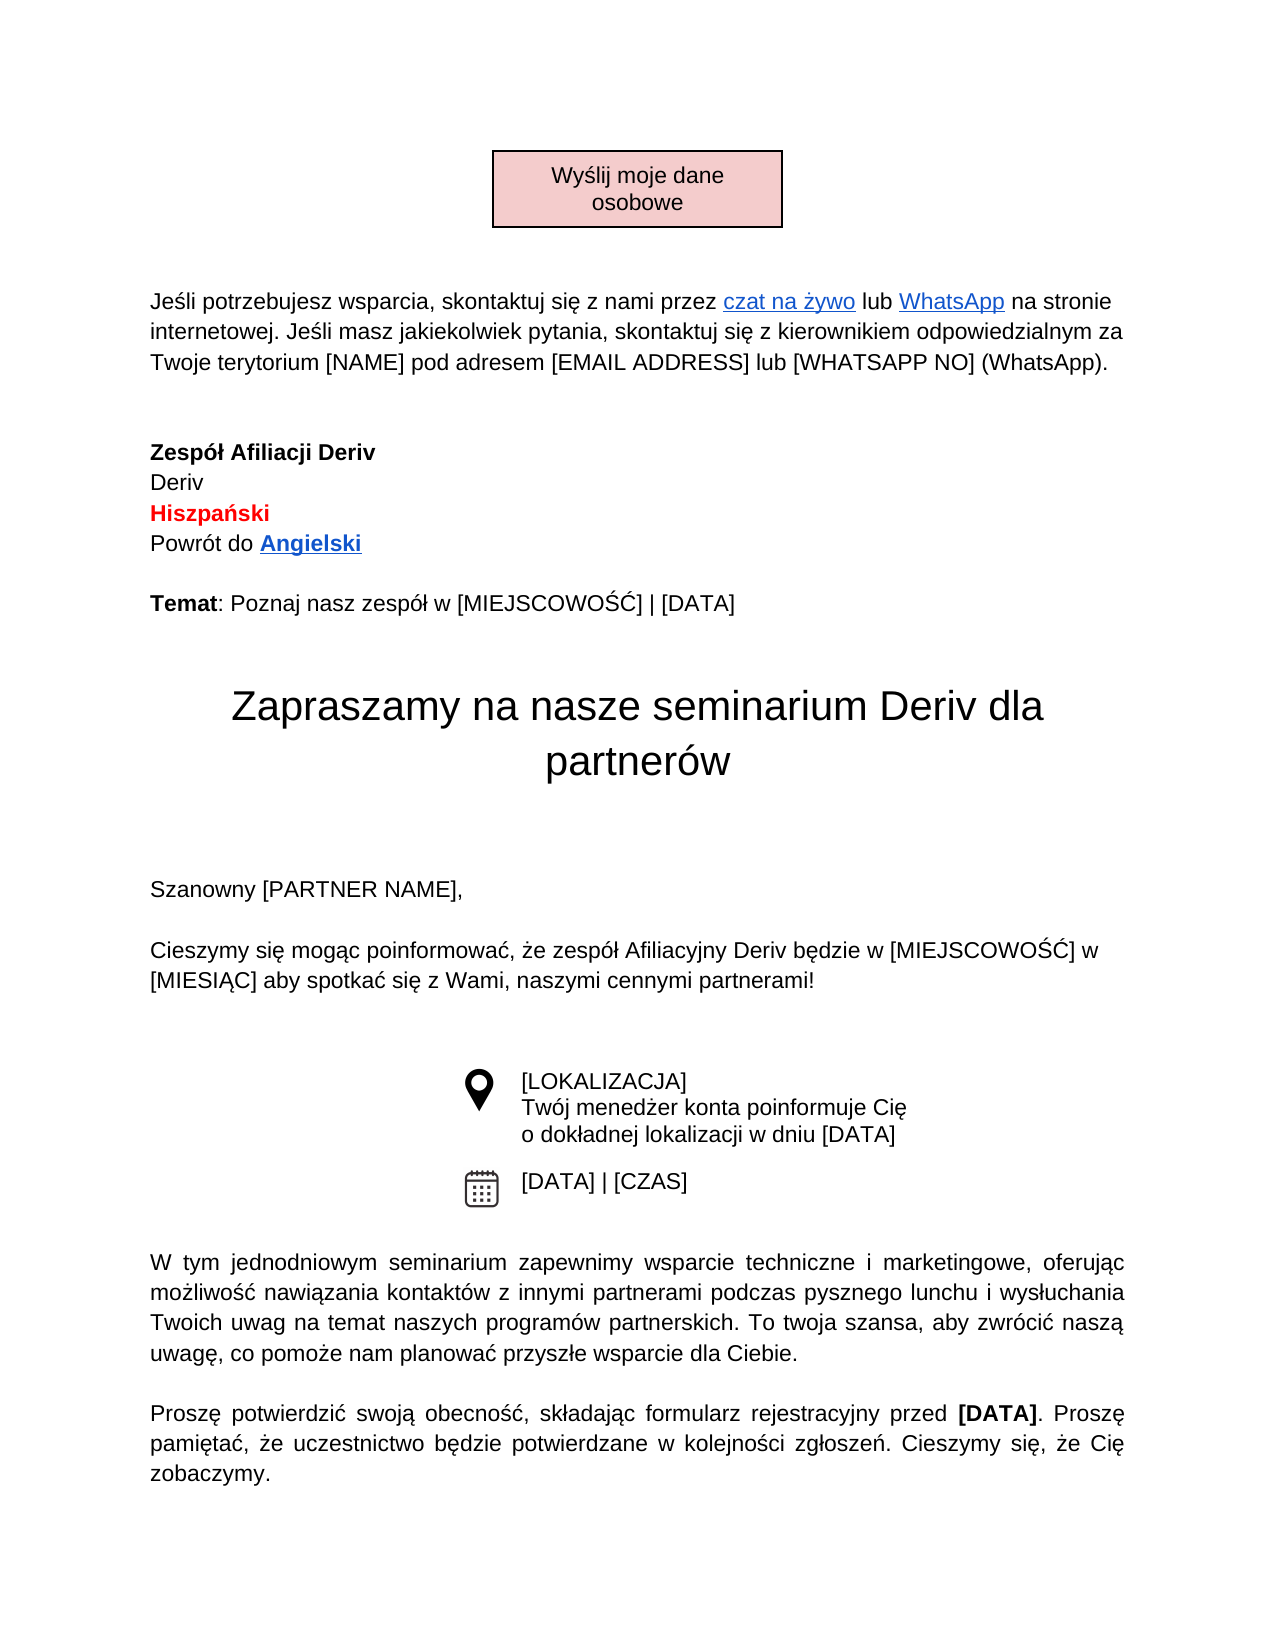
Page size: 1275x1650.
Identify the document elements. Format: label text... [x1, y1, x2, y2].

text Jeśli potrzebujesz wsparcia, skontaktuj się z nami przez czat na żywo lub WhatsApp na stronie internetowej. Jeśli masz jakiekolwiek pytania, skontaktuj się z kierownikiem odpowiedzialnym za Twoje terytorium [NAME] pod adresem [EMAIL ADDRESS] lub [WHATSAPP NO] (WhatsApp). [150, 288, 1125, 375]
picture [458, 1068, 501, 1113]
picture [462, 1167, 501, 1209]
text W tym jednodniowym seminarium zapewnimy wsparcie techniczne i marketingowe, oferując możliwość nawiązania kontaktów z innymi partnerami podczas pysznego lunchu i wysłuchania Twoich uwag na temat naszych programów partnerskich. To twoja szansa, aby zwrócić naszą uwagę, co pomoże nam planować przyszłe wsparcie dla Ciebie. [150, 1249, 1125, 1366]
text Temat: Poznaj nasz zespół w [MIEJSCOWOŚĆ] | [DATA] [150, 590, 1125, 617]
text Szanowny [PARTNER NAME], [150, 876, 1125, 903]
table_header [LOKALIZACJA] Twój menedżer konta poinformuje Cię o dokładnej lokalizacji w dniu [DATA] [511, 1058, 922, 1157]
text Proszę potwierdzić swoją obecność, składając formularz rejestracyjny przed [DATA]. Proszę pamiętać, że uczestnictwo będzie potwierdzane w kolejności zgłoszeń. Cieszymy się, że Cię zobaczymy. [150, 1400, 1125, 1487]
text Powrót do Angielski [150, 530, 1125, 556]
table_cell [436, 1158, 511, 1219]
text Cieszymy się mogąc poinformować, że zespół Afiliacyjny Deriv będzie w [MIEJSCOWOŚĆ] w [MIESIĄC] aby spotkać się z Wami, naszymi cennymi partnerami! [150, 937, 1125, 993]
table_header [436, 1058, 511, 1157]
text Hiszpański [150, 499, 1125, 526]
text Zespół Afiliacji Deriv [150, 439, 1125, 466]
text Zapraszamy na nasze seminarium Deriv dla partnerów [150, 681, 1125, 784]
table_header Wyślij moje dane osobowe [494, 152, 781, 226]
table_cell [DATA] | [CZAS] [511, 1158, 922, 1219]
text Deriv [150, 469, 1125, 496]
